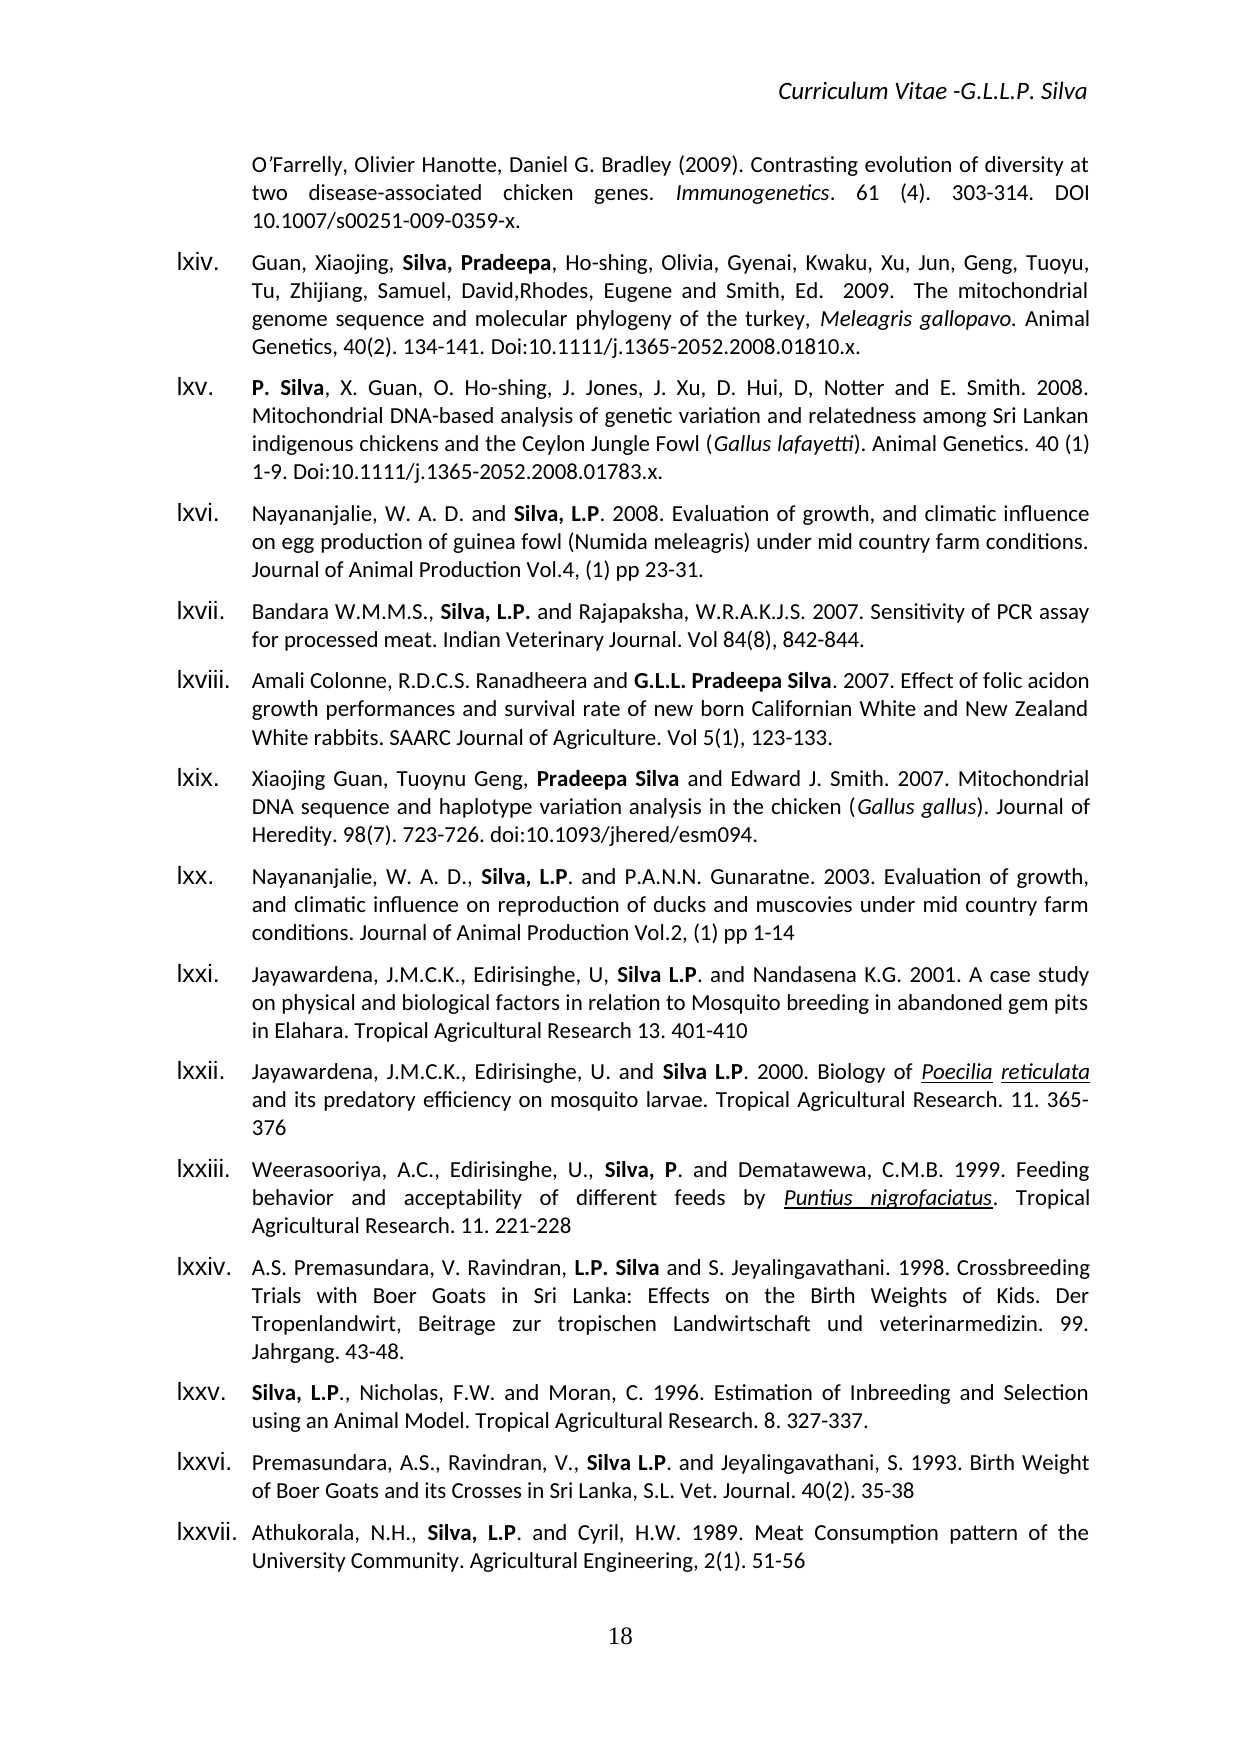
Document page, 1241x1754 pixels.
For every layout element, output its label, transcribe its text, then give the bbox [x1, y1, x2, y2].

list Jayawardena, J.M.C.K., Edirisinghe, U. and Silva L.P. 2000. Biology of Poecilia reticulata and its predatory efficiency on mosquito larvae. Tropical Agricultural Research. 11. 365-376 [177, 1056, 1090, 1141]
list A.S. Premasundara, V. Ravindran, L.P. Silva and S. Jeyalingavathani. 1998. Crossbreeding Trials with Boer Goats in Sri Lanka: Effects on the Birth Weights of Kids. Der Tropenlandwirt, Beitrage zur tropischen Landwirtschaft und veterinarmedizin. 99. Jahrgang. 43-48. [177, 1252, 1090, 1365]
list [177, 150, 1090, 234]
list Weerasooriya, A.C., Edirisinghe, U., Silva, P. and Dematawewa, C.M.B. 1999. Feeding behavior and acceptability of different feeds by Puntius nigrofaciatus. Tropical Agricultural Research. 11. 221-228 [177, 1154, 1090, 1239]
list Premasundara, A.S., Ravindran, V., Silva L.P. and Jeyalingavathani, S. 1993. Birth Weight of Boer Goats and its Crosses in Sri Lanka, S.L. Vet. Journal. 40(2). 35-38 [177, 1447, 1090, 1504]
list Silva, L.P., Nicholas, F.W. and Moran, C. 1996. Estimation of Inbreeding and Selection using an Animal Model. Tropical Agricultural Research. 8. 327-337. [177, 1377, 1090, 1434]
list Xiaojing Guan, Tuoynu Geng, Pradeepa Silva and Edward J. Smith. 2007. Mitochondrial DNA sequence and haplotype variation analysis in the chicken (Gallus gallus). Journal of Heredity. 98(7). 723-726. doi:10.1093/jhered/esm094. [177, 763, 1090, 848]
list Bandara W.M.M.S., Silva, L.P. and Rajapaksha, W.R.A.K.J.S. 2007. Sensitivity of PCR assay for processed meat. Indian Veterinary Journal. Vol 84(8), 842-844. [177, 596, 1090, 653]
list P. Silva, X. Guan, O. Ho-shing, J. Jones, J. Xu, D. Hui, D, Notter and E. Smith. 2008. Mitochondrial DNA-based analysis of genetic variation and relatedness among Sri Lankan indigenous chickens and the Ceylon Jungle Fowl (Gallus lafayetti). Animal Genetics. 40 (1) 1-9. Doi:10.1111/j.1365-2052.2008.01783.x. [177, 372, 1090, 486]
list Guan, Xiaojing, Silva, Pradeepa, Ho-shing, Olivia, Gyenai, Kwaku, Xu, Jun, Geng, Tuoyu, Tu, Zhijiang, Samuel, David,Rhodes, Eugene and Smith, Ed. 2009. The mitochondrial genome sequence and molecular phylogeny of the turkey, Meleagris gallopavo. Animal Genetics, 40(2). 134-141. Doi:10.1111/j.1365-2052.2008.01810.x. [177, 247, 1090, 360]
list Nayananjalie, W. A. D., Silva, L.P. and P.A.N.N. Gunaratne. 2003. Evaluation of growth, and climatic influence on reproduction of ducks and muscovies under mid country farm conditions. Journal of Animal Production Vol.2, (1) pp 1-14 [177, 861, 1090, 946]
list Nayananjalie, W. A. D. and Silva, L.P. 2008. Evaluation of growth, and climatic influence on egg production of guinea fowl (Numida meleagris) under mid country farm conditions. Journal of Animal Production Vol.4, (1) pp 23-31. [177, 498, 1090, 583]
list Amali Colonne, R.D.C.S. Ranadheera and G.L.L. Pradeepa Silva. 2007. Effect of folic acidon growth performances and survival rate of new born Californian White and New Zealand White rabbits. SAARC Journal of Agriculture. Vol 5(1), 123-133. [177, 665, 1090, 751]
list Jayawardena, J.M.C.K., Edirisinghe, U, Silva L.P. and Nandasena K.G. 2001. A case study on physical and biological factors in relation to Mosquito breeding in abandoned gem pits in Elahara. Tropical Agricultural Research 13. 401-410 [177, 958, 1090, 1044]
list Athukorala, N.H., Silva, L.P. and Cyril, H.W. 1989. Meat Consumption pattern of the University Community. Agricultural Engineering, 2(1). 51-56 [177, 1517, 1090, 1574]
